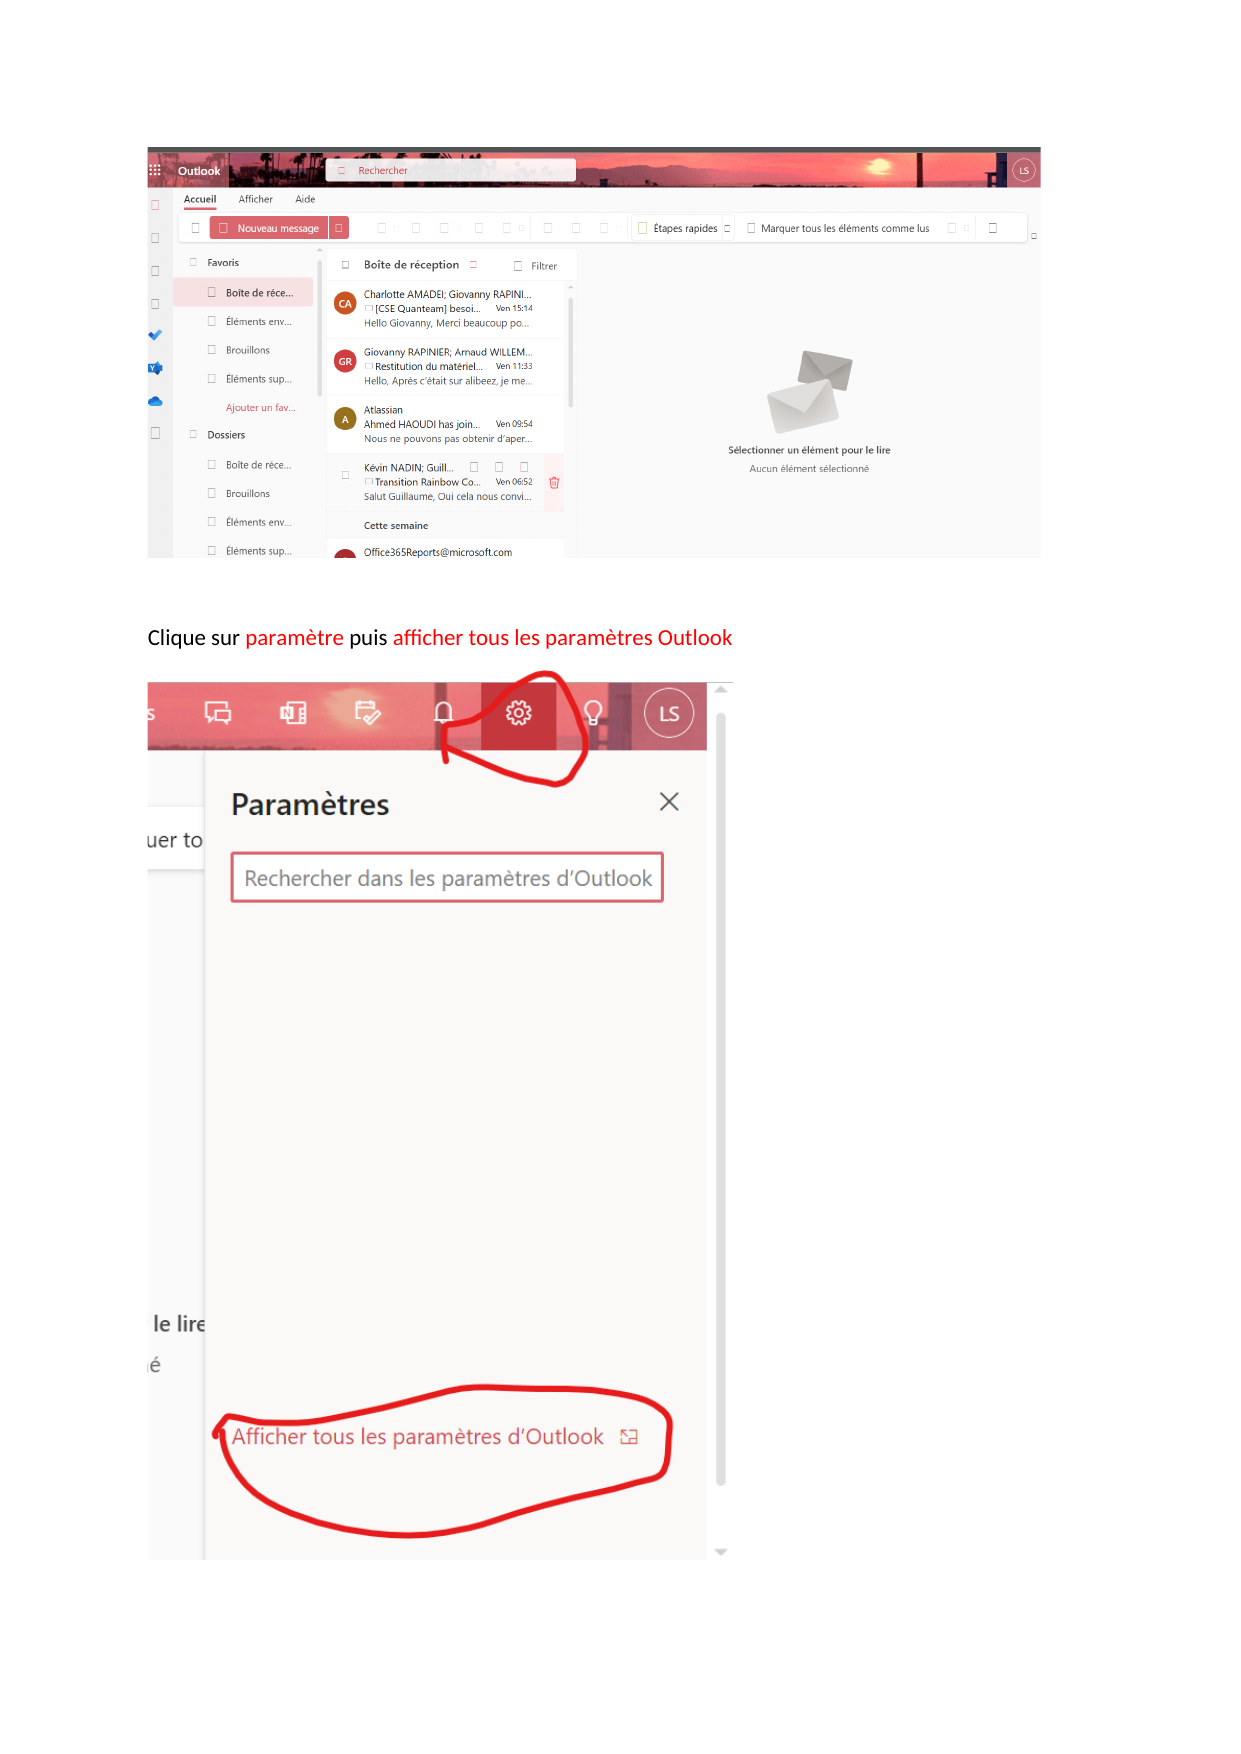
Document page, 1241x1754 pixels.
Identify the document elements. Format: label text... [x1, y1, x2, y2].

text Clique sur paramètre puis afficher tous les paramètres Outlook [148, 623, 1093, 651]
picture [147, 147, 1041, 558]
picture [147, 670, 734, 1560]
